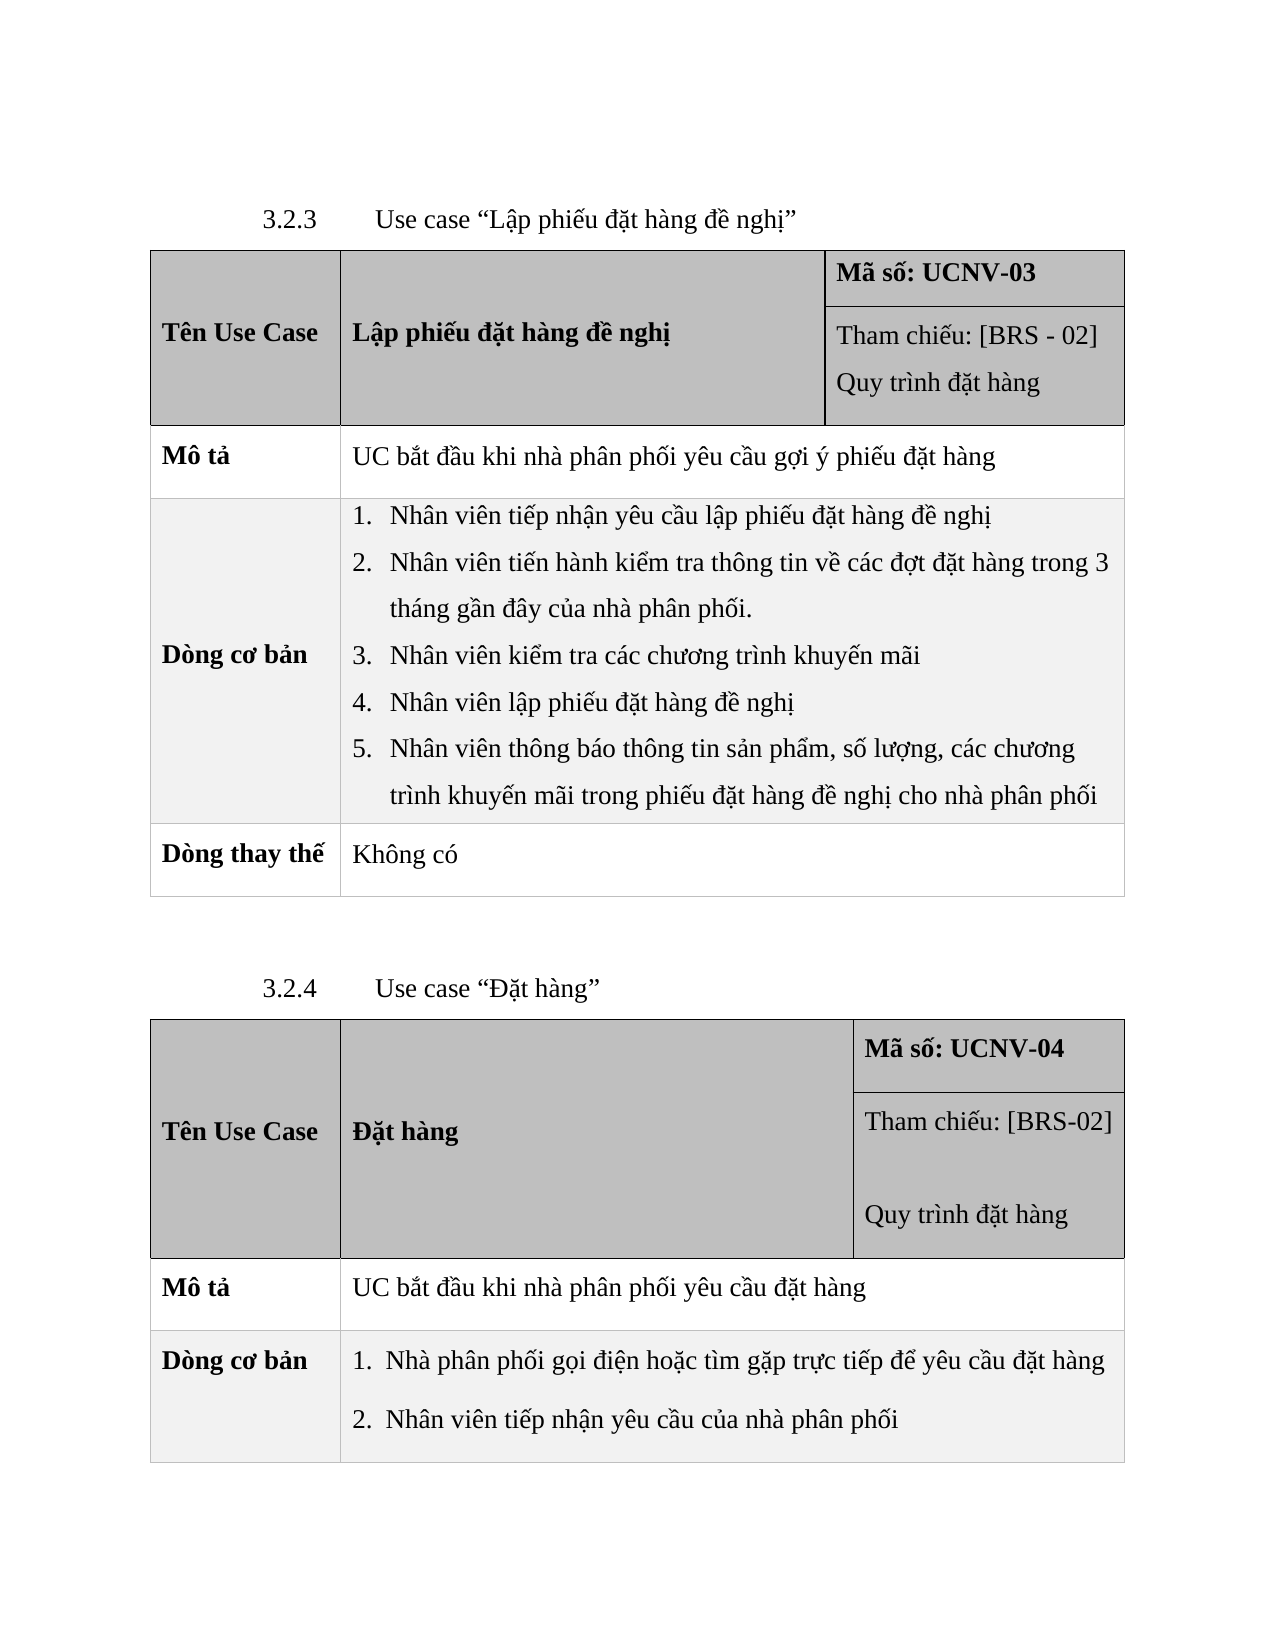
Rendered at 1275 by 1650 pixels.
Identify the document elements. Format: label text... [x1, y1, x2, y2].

table_header Tên Use Case [151, 251, 340, 425]
table_cell Mô tả [151, 426, 340, 498]
table_header Lập phiếu đặt hàng đề nghị [341, 251, 824, 425]
table_cell Tham chiếu: [BRS - 02] Quy trình đặt hàng [826, 307, 1124, 425]
table_header Mã số: UCNV-04 [854, 1020, 1124, 1092]
table_cell Dòng cơ bản [151, 1331, 340, 1462]
subtitle Use case “Lập phiếu đặt hàng đề nghị” [262, 203, 1125, 234]
table_cell UC bắt đầu khi nhà phân phối yêu cầu đặt hàng [341, 1259, 1124, 1330]
table_cell UC bắt đầu khi nhà phân phối yêu cầu gợi ý phiếu đặt hàng [341, 426, 1124, 498]
subtitle Use case “Đặt hàng” [262, 972, 1125, 1003]
table_cell Tham chiếu: [BRS-02] Quy trình đặt hàng [854, 1093, 1124, 1258]
table_header Tên Use Case [151, 1020, 340, 1258]
table_cell Nhân viên tiếp nhận yêu cầu lập phiếu đặt hàng đề nghị Nhân viên tiến hành kiểm tra thông tin về các đợt đặt hàng trong 3 tháng gần đây của nhà phân phối. Nhân viên kiểm tra các chương trình khuyến mãi Nhân viên lập phiếu đặt hàng đề nghị Nhân viên thông báo thông tin sản phẩm, số lượng, các chương trình khuyến mãi trong phiếu đặt hàng đề nghị cho nhà phân phối [341, 499, 1124, 823]
table_cell Mô tả [151, 1259, 340, 1330]
table_cell Dòng cơ bản [151, 499, 340, 823]
table_header Mã số: UCNV-03 [826, 251, 1124, 306]
table_cell Dòng thay thế [151, 824, 340, 896]
table_cell Không có [341, 824, 1124, 896]
table_header Đặt hàng [341, 1020, 853, 1258]
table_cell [341, 1331, 1124, 1462]
